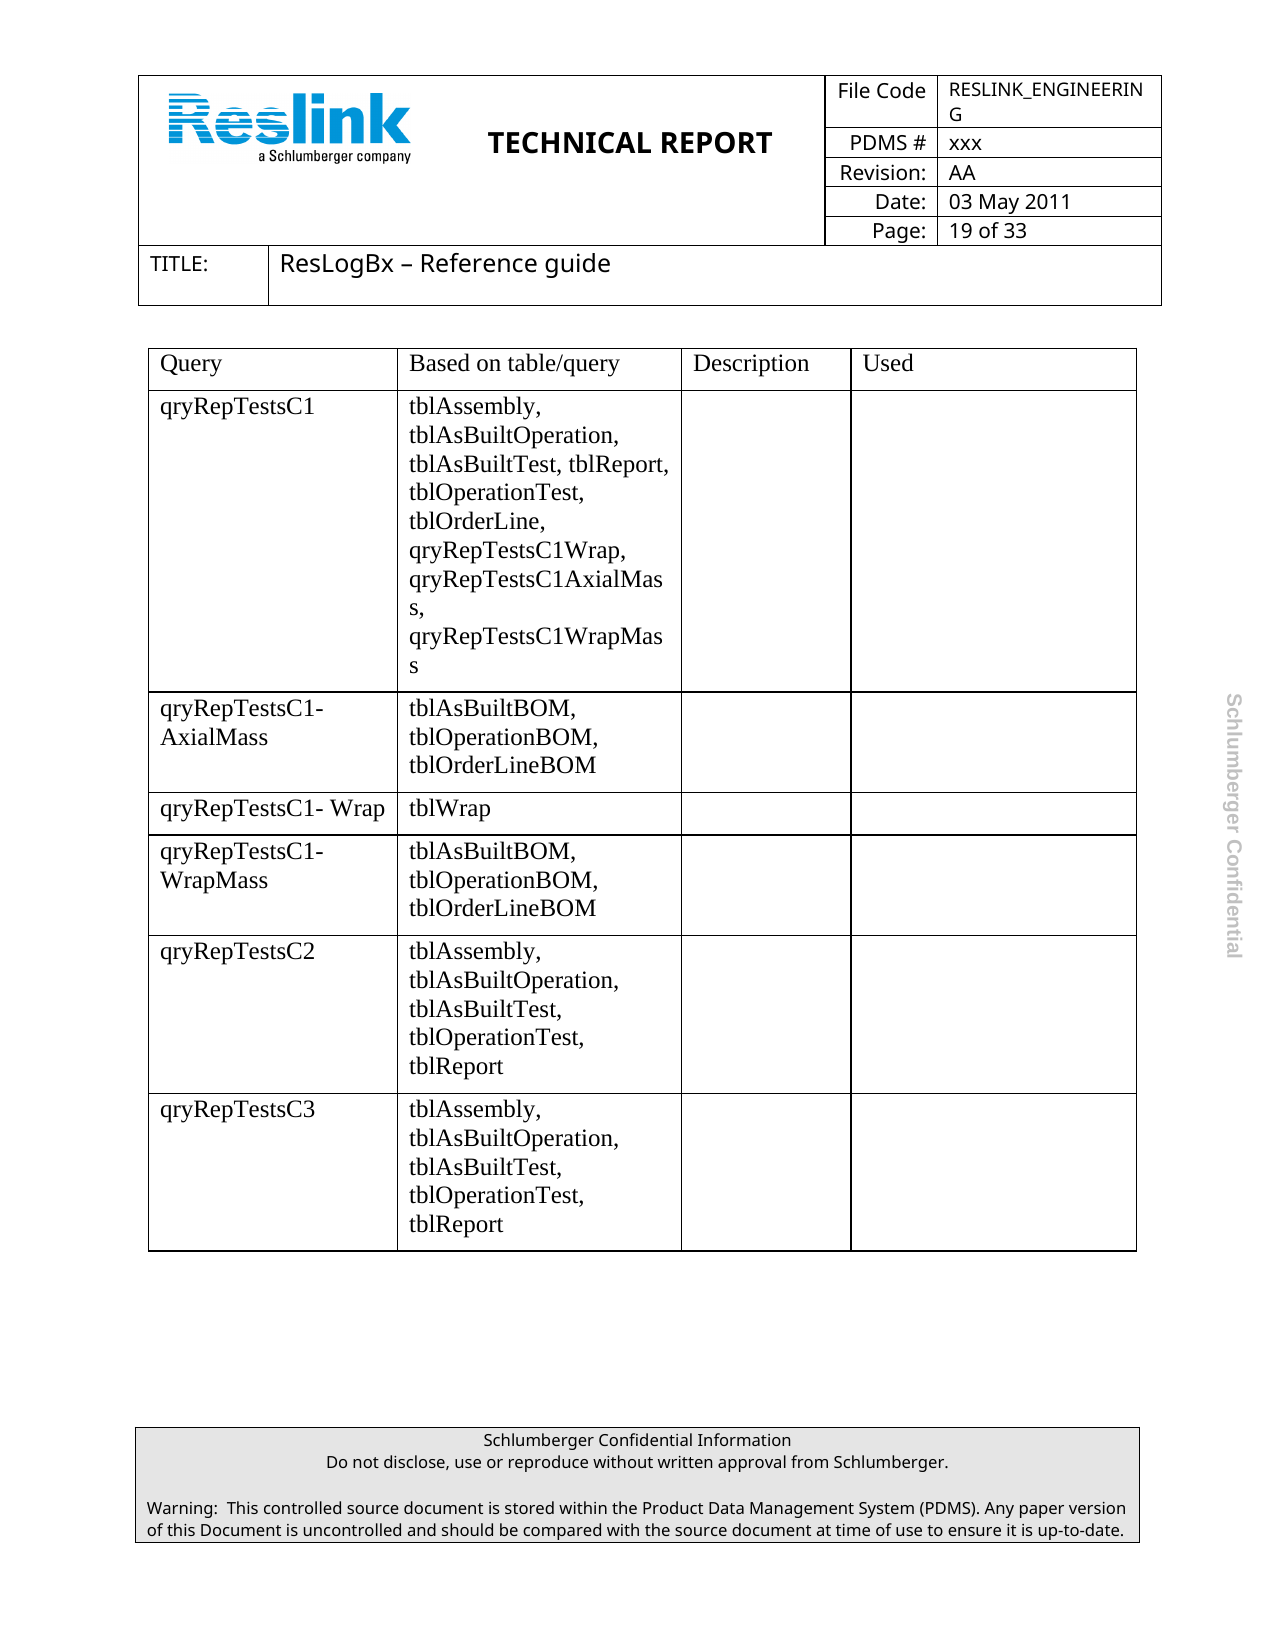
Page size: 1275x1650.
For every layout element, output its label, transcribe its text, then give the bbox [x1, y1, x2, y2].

picture [383, 93, 411, 141]
table_cell qryRepTestsC3 [149, 1094, 397, 1250]
table_cell qryRepTestsC2 [149, 936, 397, 1092]
table_cell [852, 693, 1136, 792]
table_cell [682, 1094, 850, 1250]
table_header Description [682, 349, 850, 390]
table_cell qryRepTestsC1- AxialMass [149, 693, 397, 792]
table_cell qryRepTestsC1- Wrap [149, 793, 397, 834]
table_cell [852, 936, 1136, 1092]
table_header Used [852, 349, 1136, 390]
table_cell qryRepTestsC1- WrapMass [149, 836, 397, 935]
picture [168, 93, 411, 164]
table_cell [852, 793, 1136, 834]
table_cell [852, 391, 1136, 691]
table_cell qryRepTestsC1 [149, 391, 397, 691]
table_header Based on table/query [398, 349, 681, 390]
table_cell tblAssembly, tblAsBuiltOperation, tblAsBuiltTest, tblReport, tblOperationTest, tblOrderLine, qryRepTestsC1Wrap, qryRepTestsC1AxialMass, qryRepTestsC1WrapMass [398, 391, 681, 691]
table_cell [682, 836, 850, 935]
table_cell [682, 936, 850, 1092]
table_cell [682, 391, 850, 691]
table_cell tblAsBuiltBOM, tblOperationBOM, tblOrderLineBOM [398, 836, 681, 935]
table_cell tblWrap [398, 793, 681, 834]
table_cell [682, 793, 850, 834]
table_cell tblAsBuiltBOM, tblOperationBOM, tblOrderLineBOM [398, 693, 681, 792]
table_cell [852, 836, 1136, 935]
table_cell [682, 693, 850, 792]
table_cell tblAssembly, tblAsBuiltOperation, tblAsBuiltTest, tblOperationTest, tblReport [398, 936, 681, 1092]
table_cell [852, 1094, 1136, 1250]
table_cell tblAssembly, tblAsBuiltOperation, tblAsBuiltTest, tblOperationTest, tblReport [398, 1094, 681, 1250]
table_header Query [149, 349, 397, 390]
